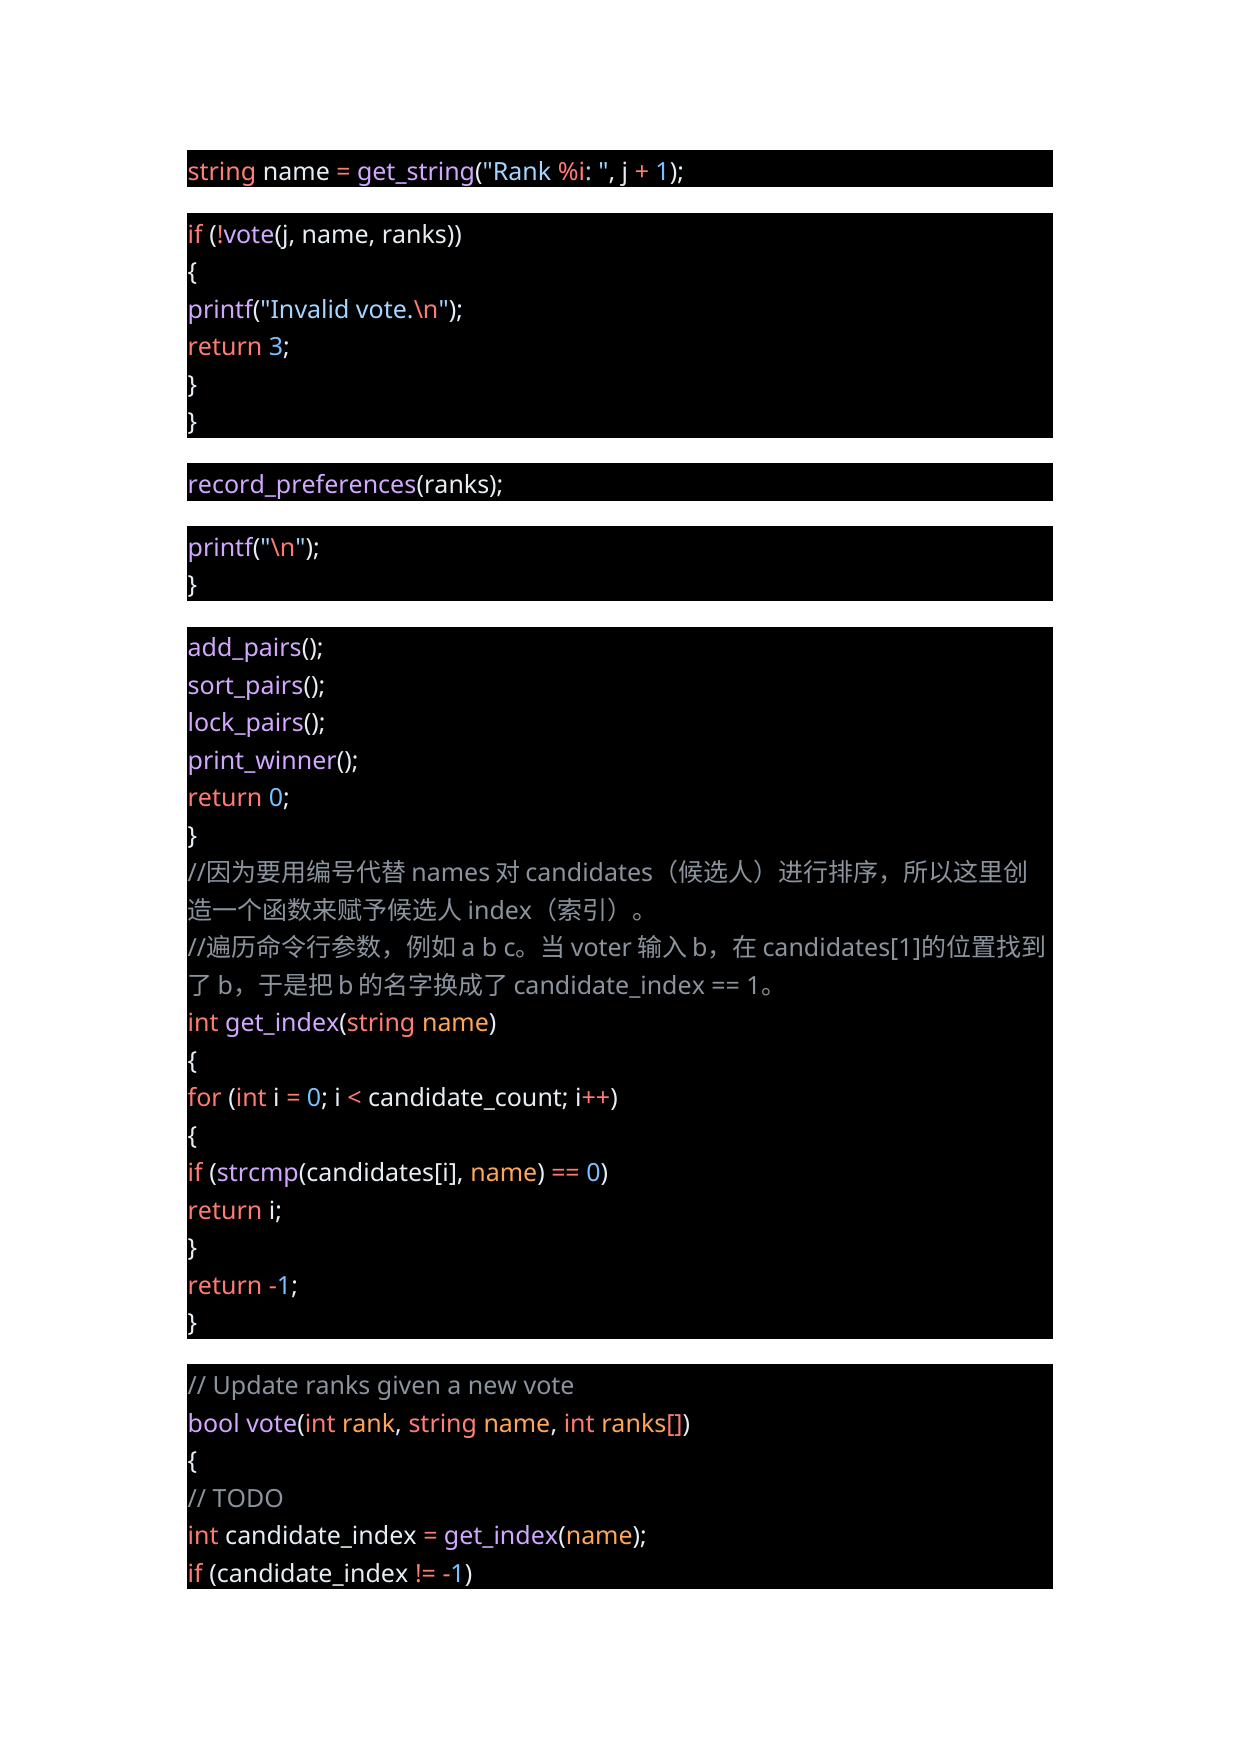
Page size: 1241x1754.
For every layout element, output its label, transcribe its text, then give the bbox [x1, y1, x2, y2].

text lock_pairs(); [187, 702, 1053, 739]
text printf("\n"); [187, 526, 1053, 564]
text string name = get_string("Rank %i: ", j + 1); [187, 150, 1053, 187]
text } [187, 814, 1053, 852]
text } [187, 400, 1053, 438]
text if (candidate_index != -1) [187, 1552, 1053, 1589]
text bool vote(int rank, string name, int ranks[]) [187, 1402, 1053, 1439]
text } [187, 363, 1053, 400]
text return -1; [187, 1264, 1053, 1302]
text for (int i = 0; i < candidate_count; i++) [187, 1077, 1053, 1114]
text // TODO [187, 1477, 1053, 1514]
text int get_index(string name) [187, 1002, 1053, 1039]
text { [187, 1114, 1053, 1152]
text { [187, 1039, 1053, 1077]
text // Update ranks given a new vote [187, 1364, 1053, 1402]
text } [187, 564, 1053, 601]
text if (!vote(j, name, ranks)) [187, 213, 1053, 250]
text { [187, 250, 1053, 288]
text record_preferences(ranks); [187, 463, 1053, 501]
text return i; [187, 1189, 1053, 1227]
text printf("Invalid vote.\n"); [187, 288, 1053, 325]
text { [187, 1439, 1053, 1477]
text return 3; [187, 325, 1053, 363]
text print_winner(); [187, 739, 1053, 777]
text } [187, 1227, 1053, 1264]
text return 0; [187, 777, 1053, 814]
text int candidate_index = get_index(name); [187, 1514, 1053, 1552]
text //遍历命令行参数，例如a b c。当voter输入b，在candidates[1]的位置找到了b，于是把b的名字换成了candidate_index == 1。 [187, 927, 1053, 1002]
text //因为要用编号代替names对candidates（候选人）进行排序，所以这里创造一个函数来赋予候选人index（索引）。 [187, 852, 1053, 927]
text sort_pairs(); [187, 664, 1053, 702]
text add_pairs(); [187, 627, 1053, 664]
text } [187, 1302, 1053, 1339]
text if (strcmp(candidates[i], name) == 0) [187, 1152, 1053, 1189]
